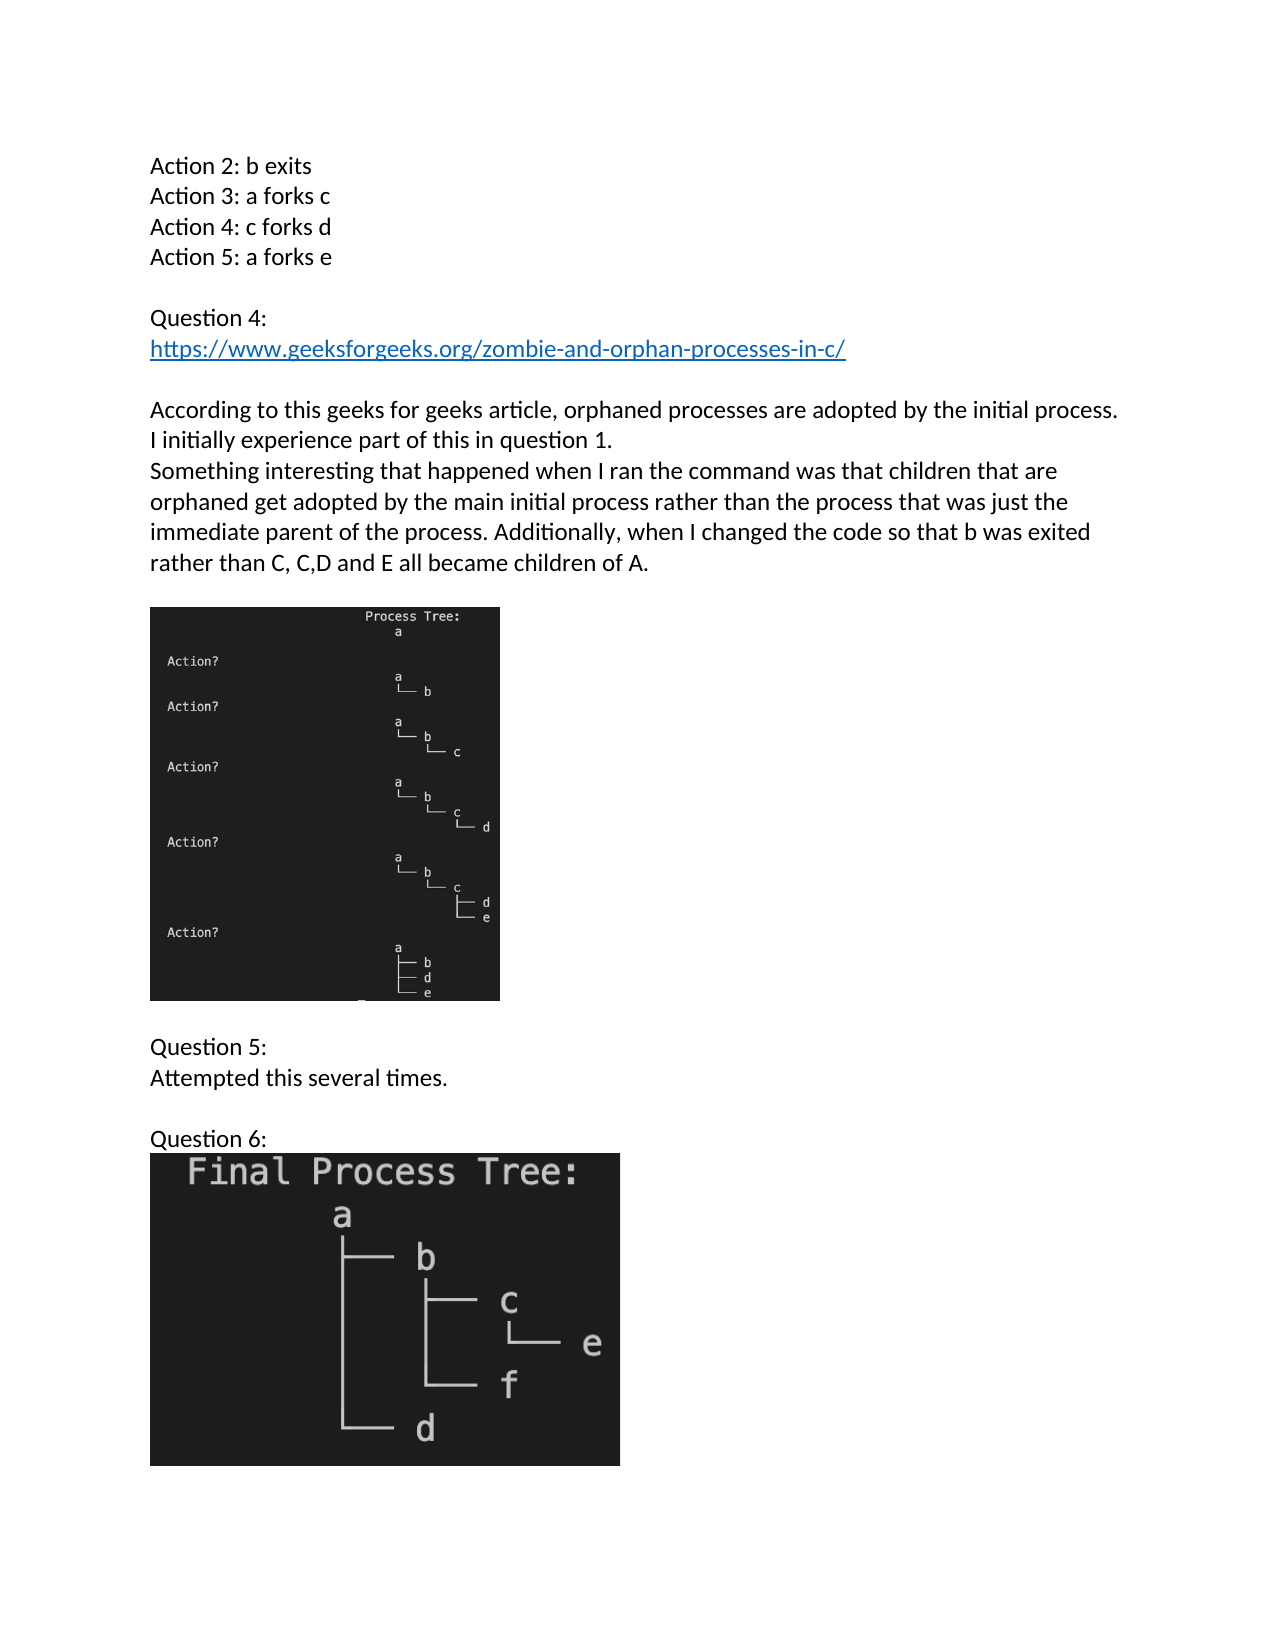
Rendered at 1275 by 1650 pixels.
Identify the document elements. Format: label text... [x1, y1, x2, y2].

text Action 5: a forks e [150, 242, 1125, 272]
text Question 6: [150, 1123, 1125, 1153]
picture [150, 607, 500, 1001]
text Question 5: [150, 1031, 1125, 1062]
text According to this geeks for geeks article, orphaned processes are adopted by the initial process. I initially experience part of this in question 1. [150, 394, 1125, 455]
text Attempted this several times. [150, 1062, 1125, 1092]
text Something interesting that happened when I ran the command was that children that are orphaned get adopted by the main initial process rather than the process that was just the immediate parent of the process. Additionally, when I changed the code so that b was exited rather than C, C,D and E all became children of A. [150, 455, 1125, 577]
text Action 2: b exits [150, 150, 1125, 181]
text Action 3: a forks c [150, 181, 1125, 211]
picture [150, 1153, 621, 1466]
text Action 4: c forks d [150, 211, 1125, 242]
text Question 4: [150, 303, 1125, 333]
text https://www.geeksforgeeks.org/zombie-and-orphan-processes-in-c/ [150, 333, 1125, 364]
